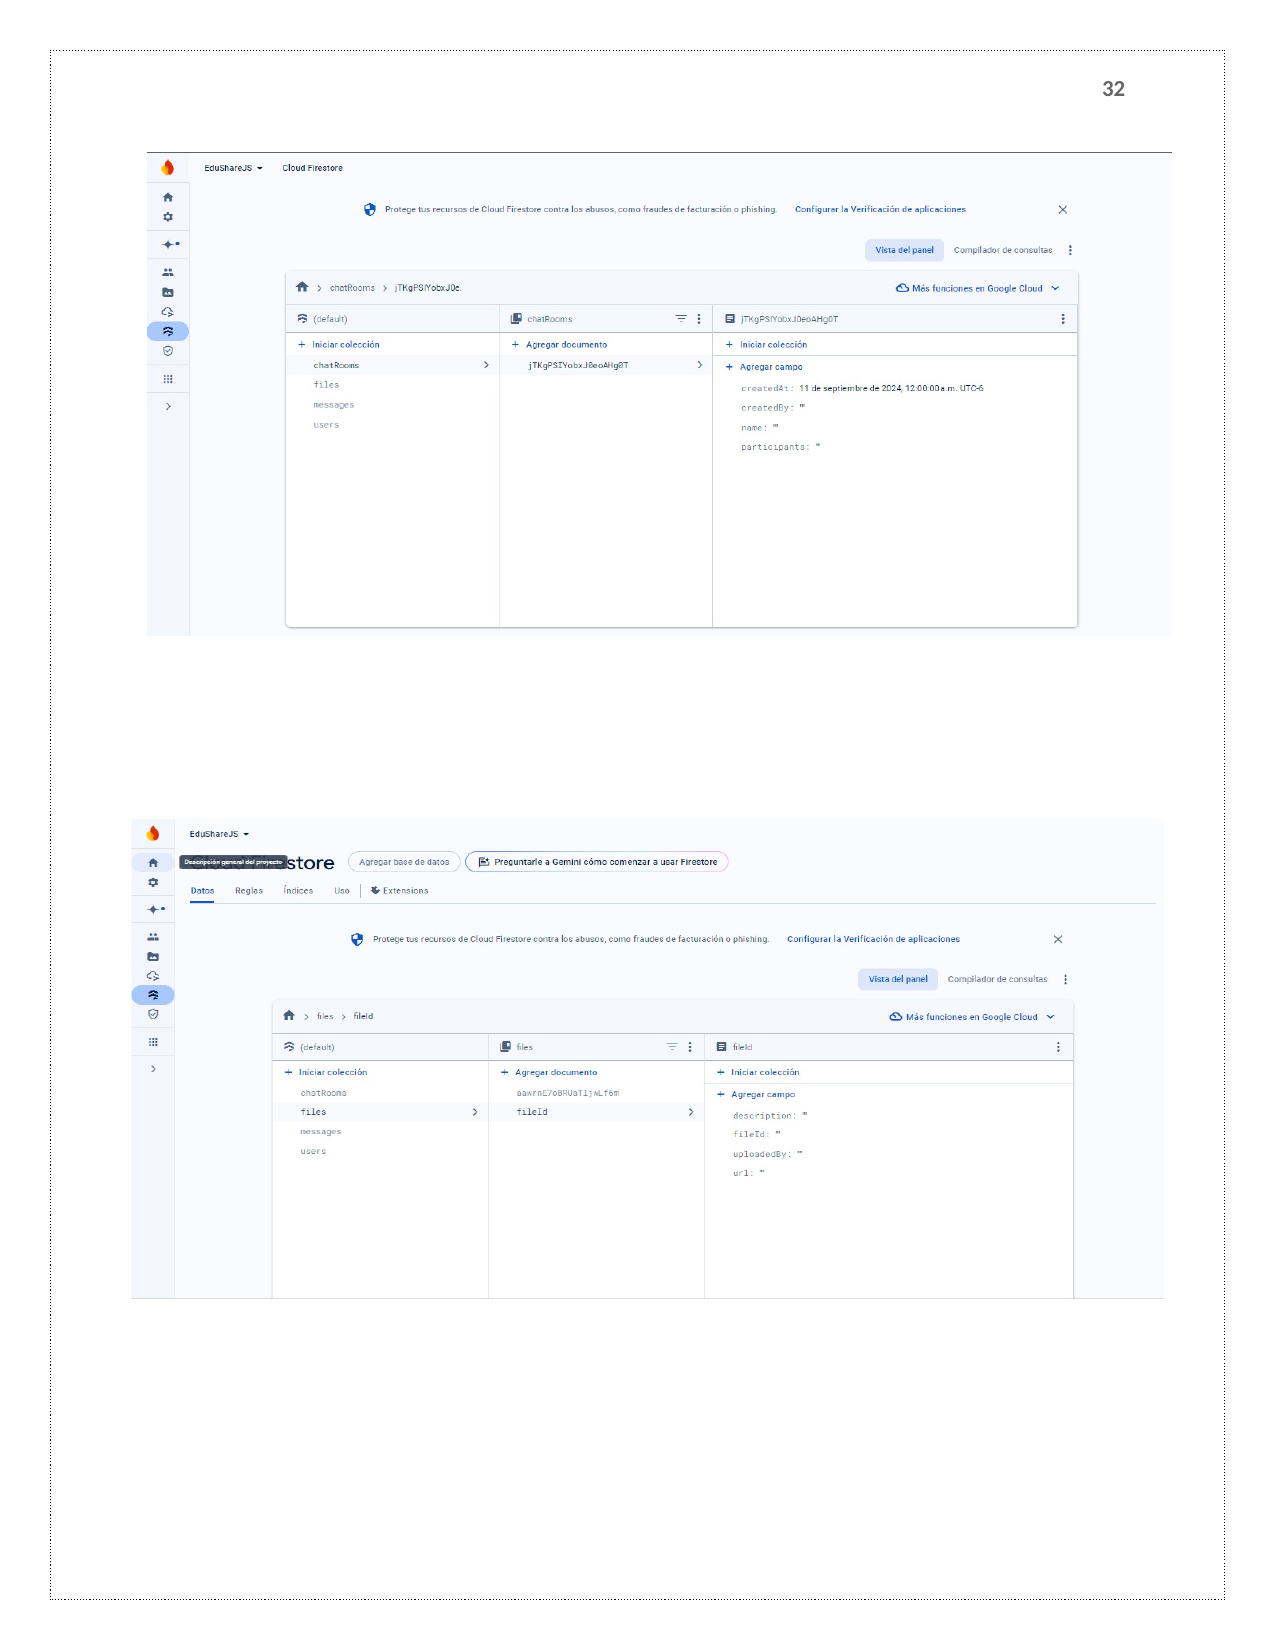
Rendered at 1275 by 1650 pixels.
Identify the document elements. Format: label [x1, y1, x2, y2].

picture [146, 152, 1172, 636]
picture [131, 819, 1164, 1299]
